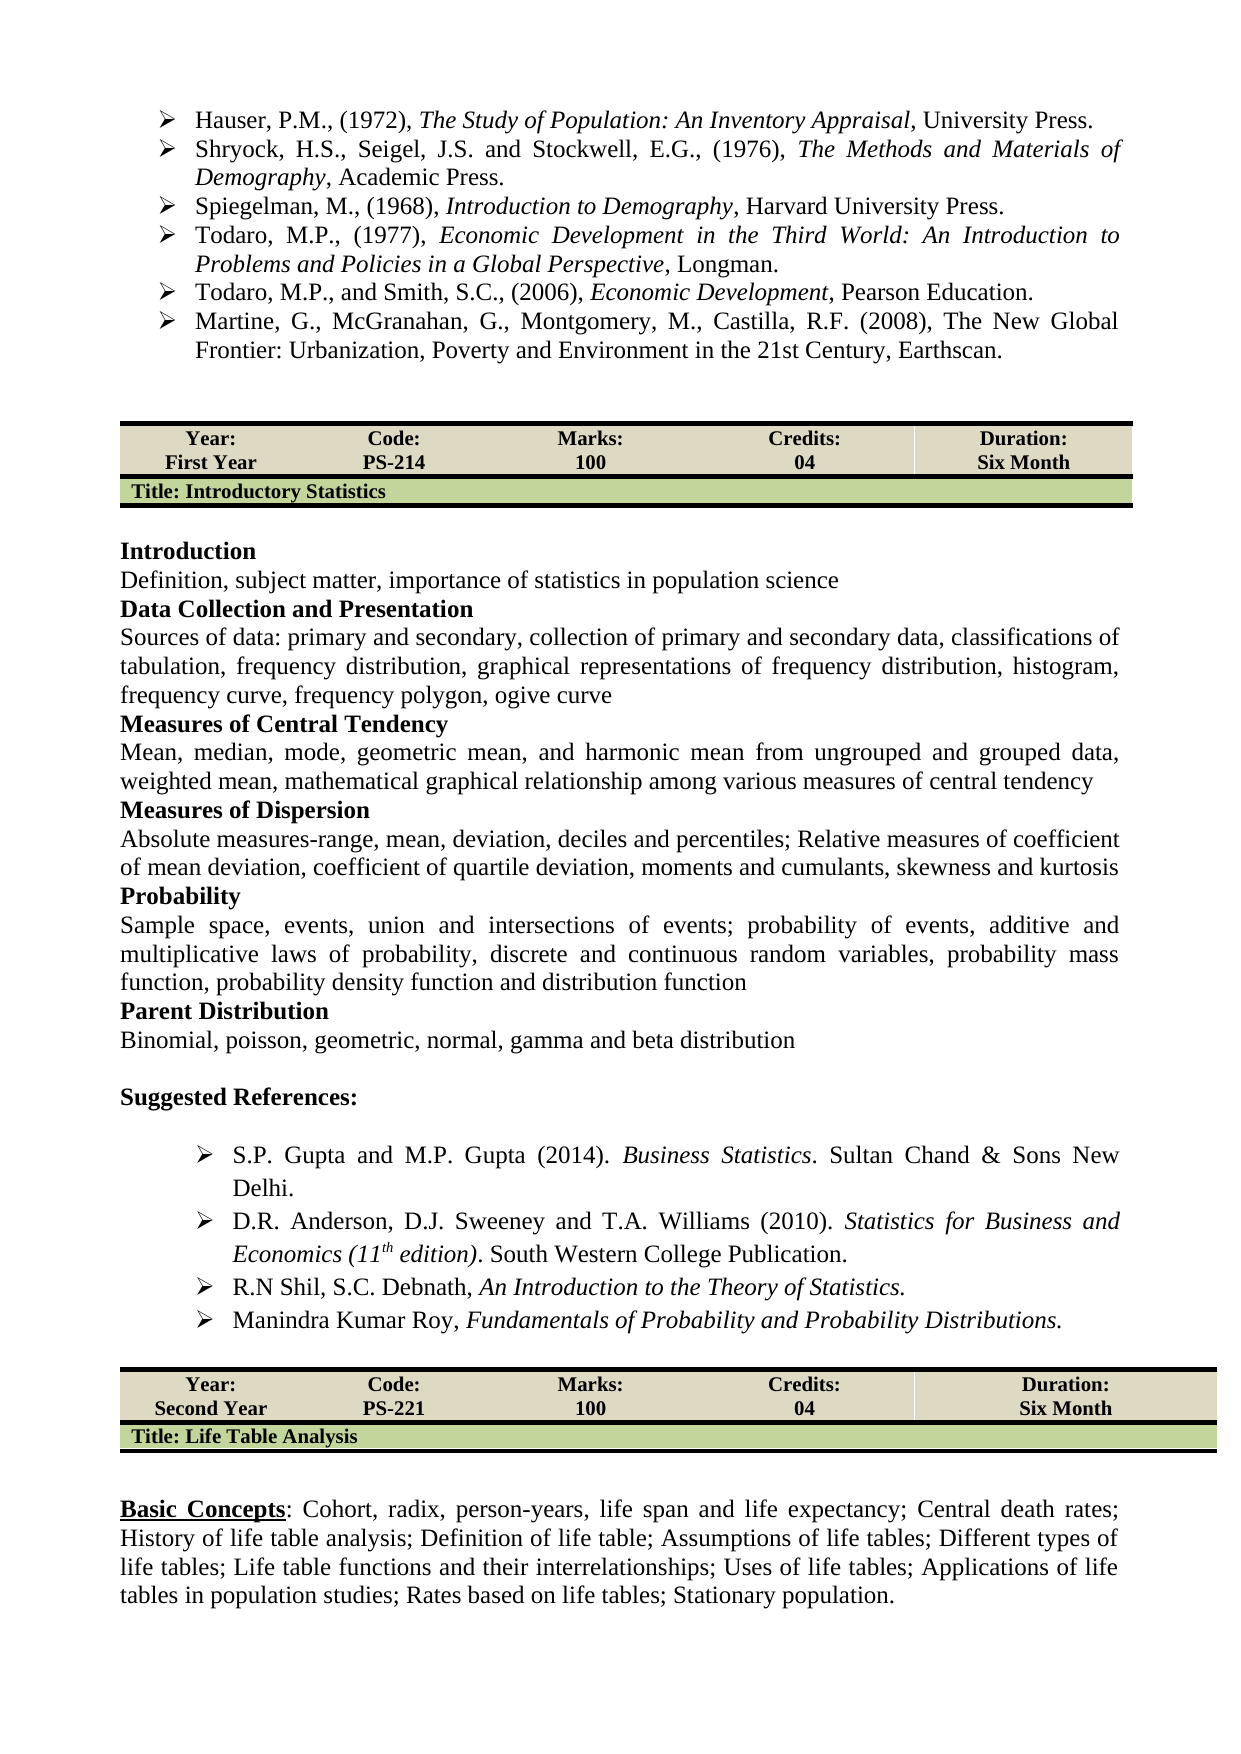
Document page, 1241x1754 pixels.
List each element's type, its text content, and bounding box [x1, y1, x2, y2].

list S.P. Gupta and M.P. Gupta (2014). Business Statistics. Sultan Chand & Sons New Delhi. [195, 1140, 1120, 1202]
text Probability [120, 881, 1120, 910]
table_header Year: Second Year [120, 1372, 301, 1420]
text Sources of data: primary and secondary, collection of primary and secondary data, classifications of tabulation, frequency distribution, graphical representations of frequency distribution, histogram, frequency curve, frequency polygon, ogive curve [120, 622, 1120, 709]
table_header Duration: Six Month [915, 1372, 1217, 1420]
text Measures of Dispersion [120, 795, 1120, 824]
table_header Credits: 04 [694, 426, 914, 474]
text Introduction [120, 536, 1120, 565]
text Data Collection and Presentation [120, 594, 1120, 622]
list Martine, G., McGranahan, G., Montgomery, M., Castilla, R.F. (2008), The New Global Frontier: Urbanization, Poverty and Environment in the 21st Century, Earthscan. [157, 306, 1120, 364]
text Basic Concepts: Cohort, radix, person-years, life span and life expectancy; Central death rates; History of life table analysis; Definition of life table; Assumptions of life tables; Different types of life tables; Life table functions and their interrelationships; Uses of life tables; Applications of life tables in population studies; Rates based on life tables; Stationary population. [120, 1494, 1120, 1609]
text Definition, subject matter, importance of statistics in population science [120, 565, 1120, 594]
table_header Year: First Year [120, 426, 301, 474]
table_cell Title: Life Table Analysis [120, 1425, 1217, 1448]
text Suggested References: [120, 1082, 1120, 1111]
table_header Marks: 100 [486, 426, 694, 474]
text Binomial, poisson, geometric, normal, gamma and beta distribution [120, 1025, 1120, 1054]
table_header Code: PS-221 [301, 1372, 487, 1420]
list Shryock, H.S., Seigel, J.S. and Stockwell, E.G., (1976), The Methods and Materials of Demography, Academic Press. [157, 134, 1120, 191]
table_header Credits: 04 [694, 1372, 914, 1420]
text Absolute measures-range, mean, deviation, deciles and percentiles; Relative measures of coefficient of mean deviation, coefficient of quartile deviation, moments and cumulants, skewness and kurtosis [120, 824, 1120, 881]
text Mean, median, mode, geometric mean, and harmonic mean from ungrouped and grouped data, weighted mean, mathematical graphical relationship among various measures of central tendency [120, 737, 1120, 795]
table_header Code: PS-214 [301, 426, 486, 474]
list Todaro, M.P., and Smith, S.C., (2006), Economic Development, Pearson Education. [157, 277, 1120, 306]
table_header Duration: Six Month [915, 426, 1132, 474]
text Parent Distribution [120, 996, 1120, 1025]
list R.N Shil, S.C. Debnath, An Introduction to the Theory of Statistics. [195, 1272, 1120, 1301]
table_header Marks: 100 [487, 1372, 694, 1420]
text Sample space, events, union and intersections of events; probability of events, additive and multiplicative laws of probability, discrete and continuous random variables, probability mass function, probability density function and distribution function [120, 910, 1120, 996]
text Measures of Central Tendency [120, 709, 1120, 737]
list D.R. Anderson, D.J. Sweeney and T.A. Williams (2010). Statistics for Business and Economics (11th edition). South Western College Publication. [195, 1206, 1120, 1268]
list Todaro, M.P., (1977), Economic Development in the Third World: An Introduction to Problems and Policies in a Global Perspective, Longman. [157, 220, 1120, 277]
list Manindra Kumar Roy, Fundamentals of Probability and Probability Distributions. [195, 1305, 1120, 1334]
list Hauser, P.M., (1972), The Study of Population: An Inventory Appraisal, University Press. [157, 105, 1120, 134]
list Spiegelman, M., (1968), Introduction to Demography, Harvard University Press. [157, 191, 1120, 220]
table_cell Title: Introductory Statistics [120, 479, 1132, 503]
